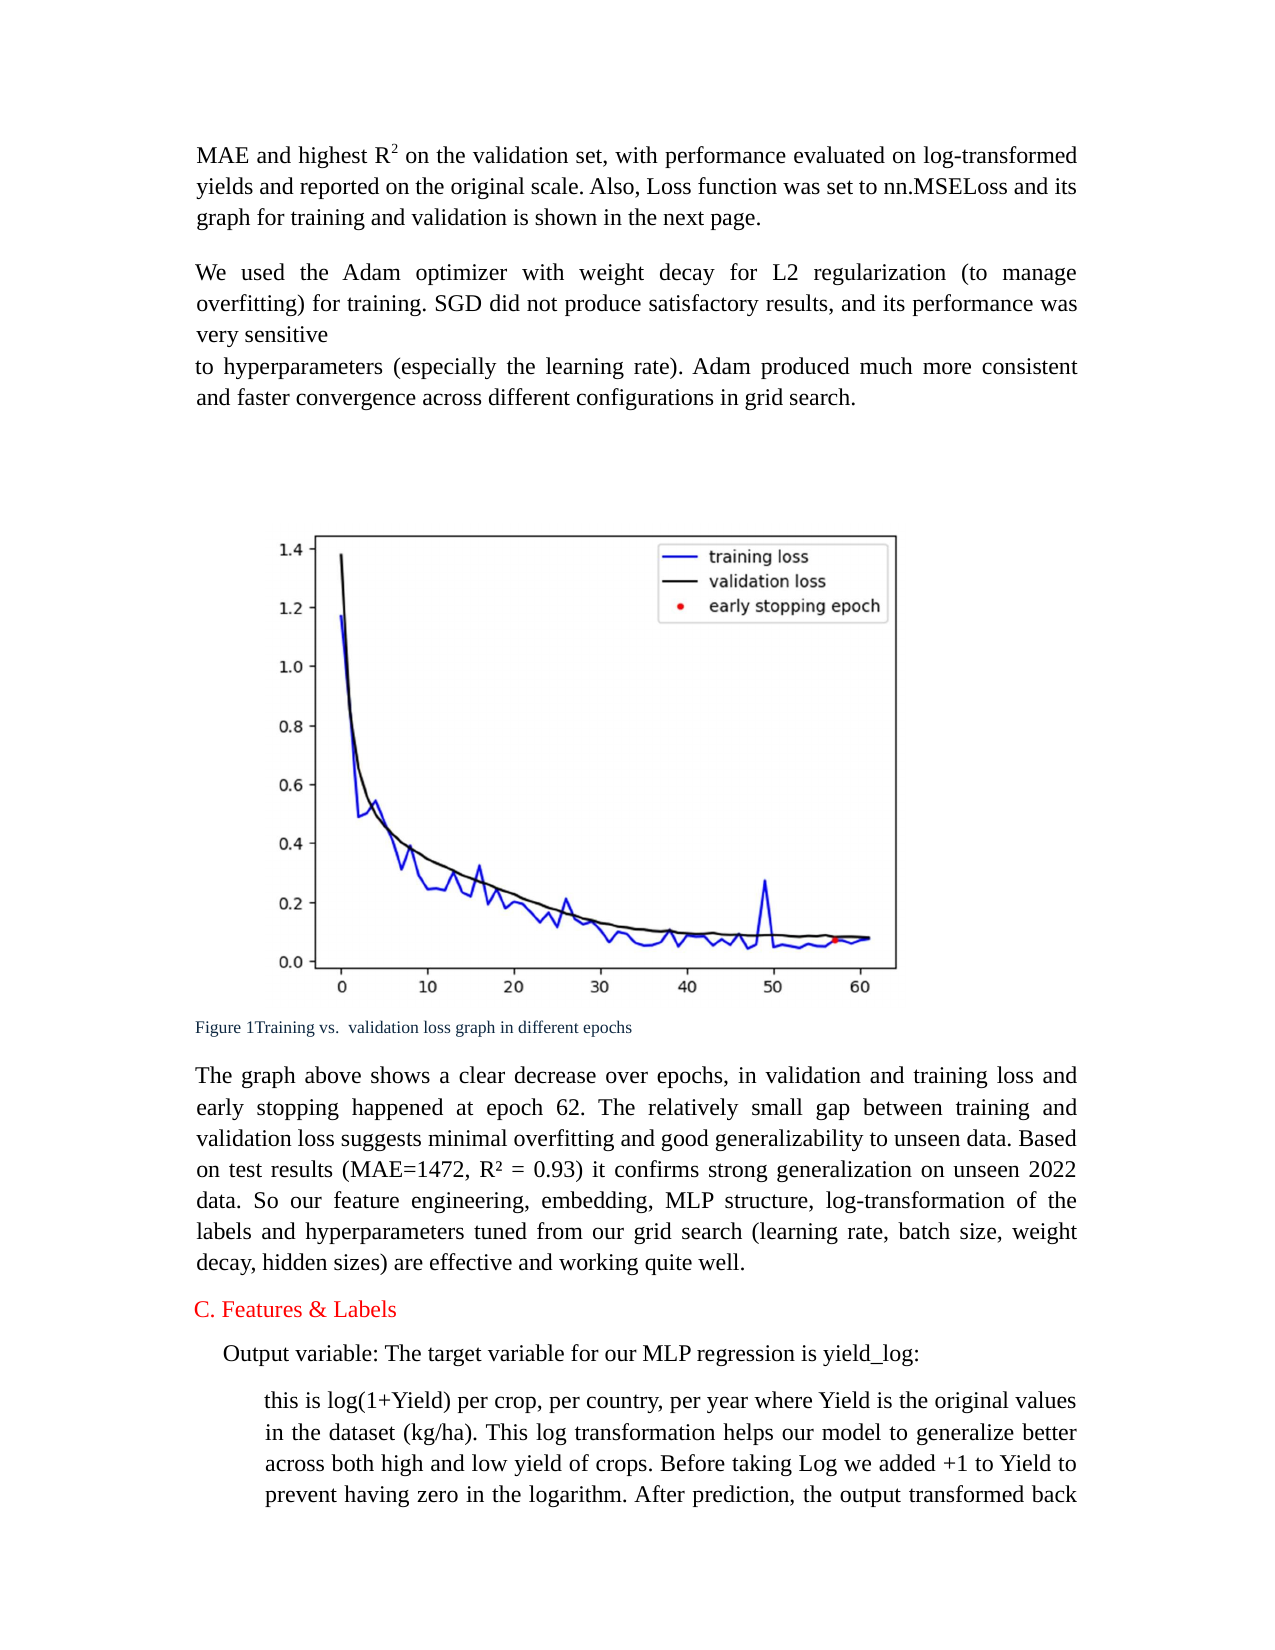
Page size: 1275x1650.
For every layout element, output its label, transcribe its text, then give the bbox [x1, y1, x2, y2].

text We used the Adam optimizer with weight decay for L2 regularization (to manage overfitting) for training. SGD did not produce satisfactory results, and its performance was very sensitive [195, 258, 1079, 348]
picture [265, 523, 906, 1008]
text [195, 141, 1079, 231]
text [264, 1386, 1079, 1507]
list Output variable: The target variable for our MLP regression is yield_log: [195, 1339, 1079, 1366]
text to hyperparameters (especially the learning rate). Adam produced much more consistent and faster convergence across different configurations in grid search. [195, 352, 1079, 411]
text Figure 1Training vs. validation loss graph in different epochs [195, 1017, 1079, 1037]
text The graph above shows a clear decrease over epochs, in validation and training loss and early stopping happened at epoch 62. The relatively small gap between training and validation loss suggests minimal overfitting and good generalizability to unseen data. Based on test results (MAE=1472, R² = 0.93) it confirms strong generalization on unseen 2022 data. So our feature engineering, embedding, MLP structure, log-transformation of the labels and hyperparameters tuned from our grid search (learning rate, batch size, weight decay, hidden sizes) are effective and working quite well. [195, 1062, 1079, 1276]
subtitle C. Features & Labels [193, 1296, 1079, 1323]
